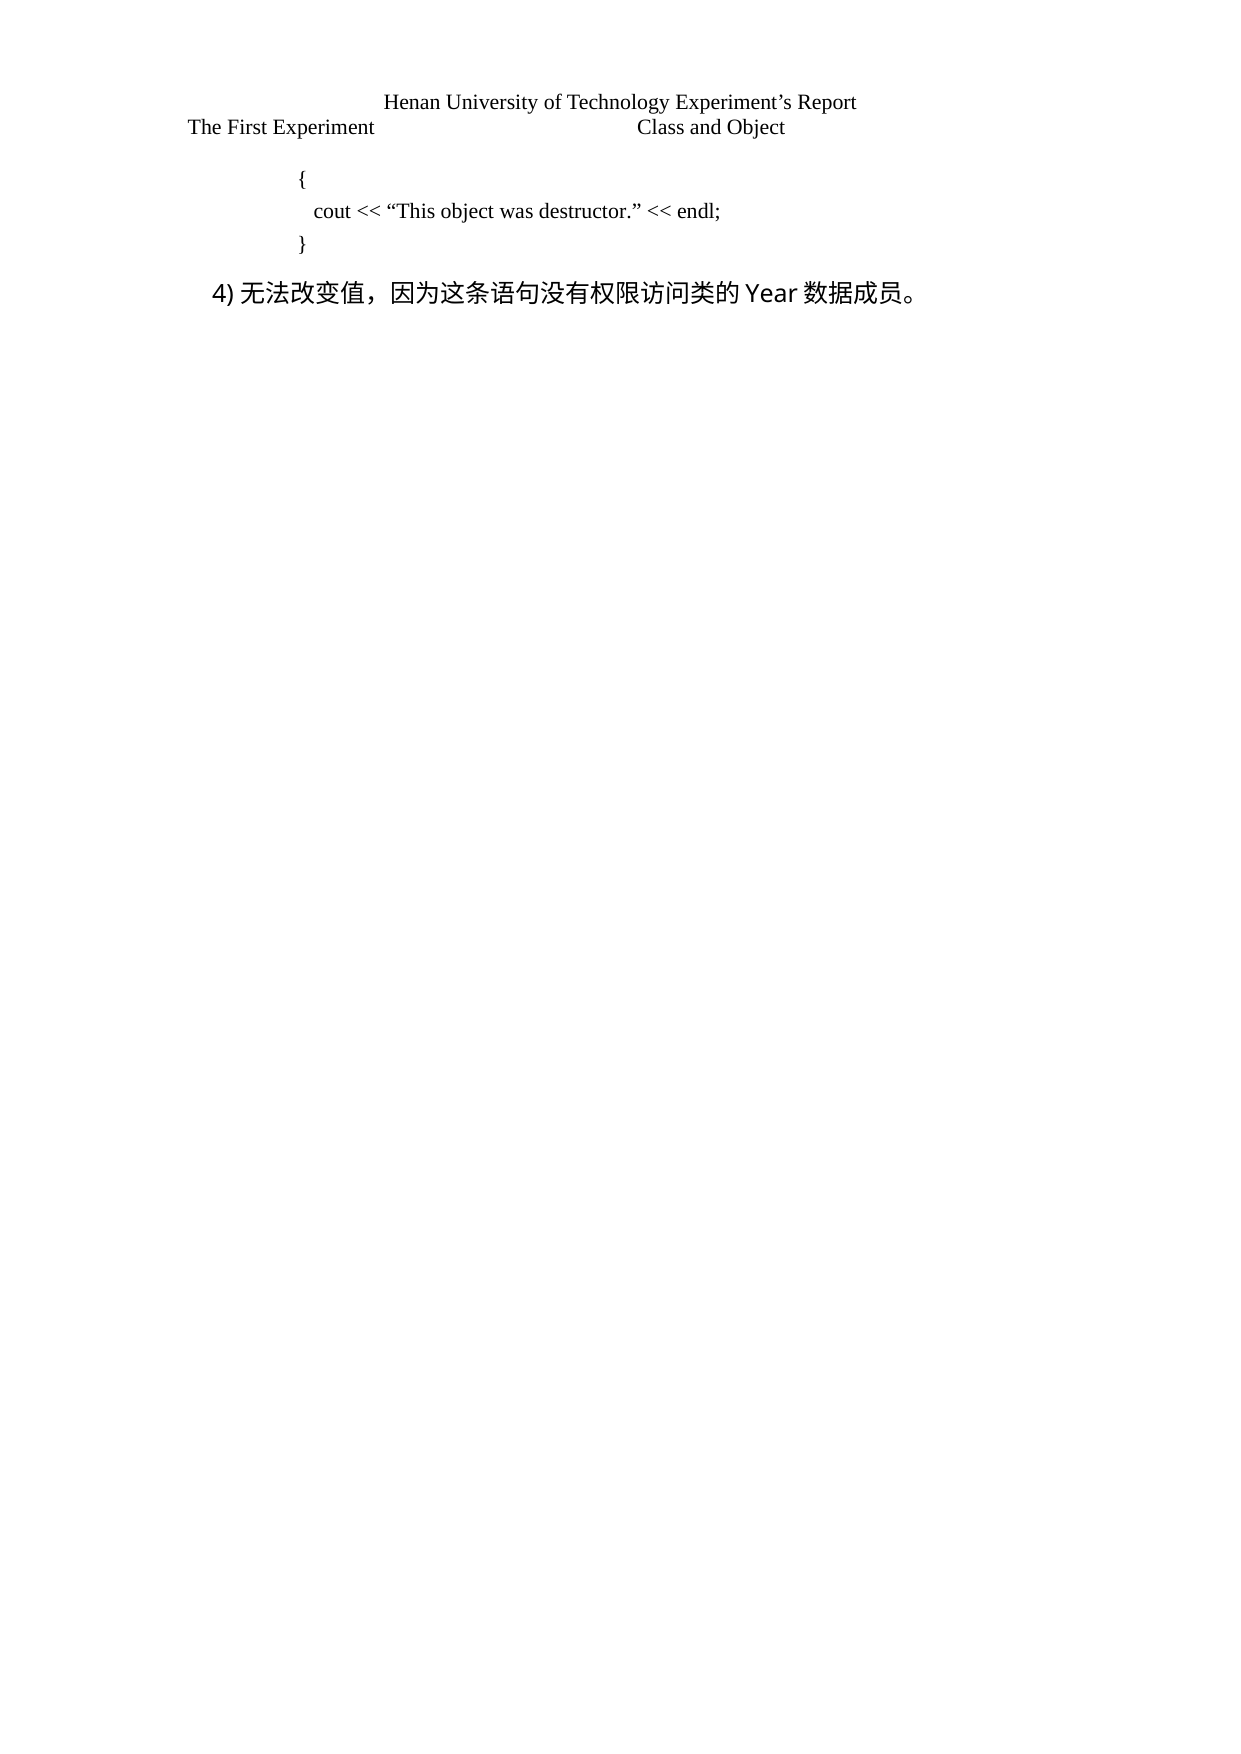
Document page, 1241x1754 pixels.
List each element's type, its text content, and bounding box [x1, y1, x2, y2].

text { [231, 162, 1053, 194]
text 4) 无法改变值，因为这条语句没有权限访问类的Year数据成员。 [187, 259, 1053, 324]
text } [231, 227, 1053, 259]
text cout << “This object was destructor.” << endl; [231, 194, 1053, 227]
